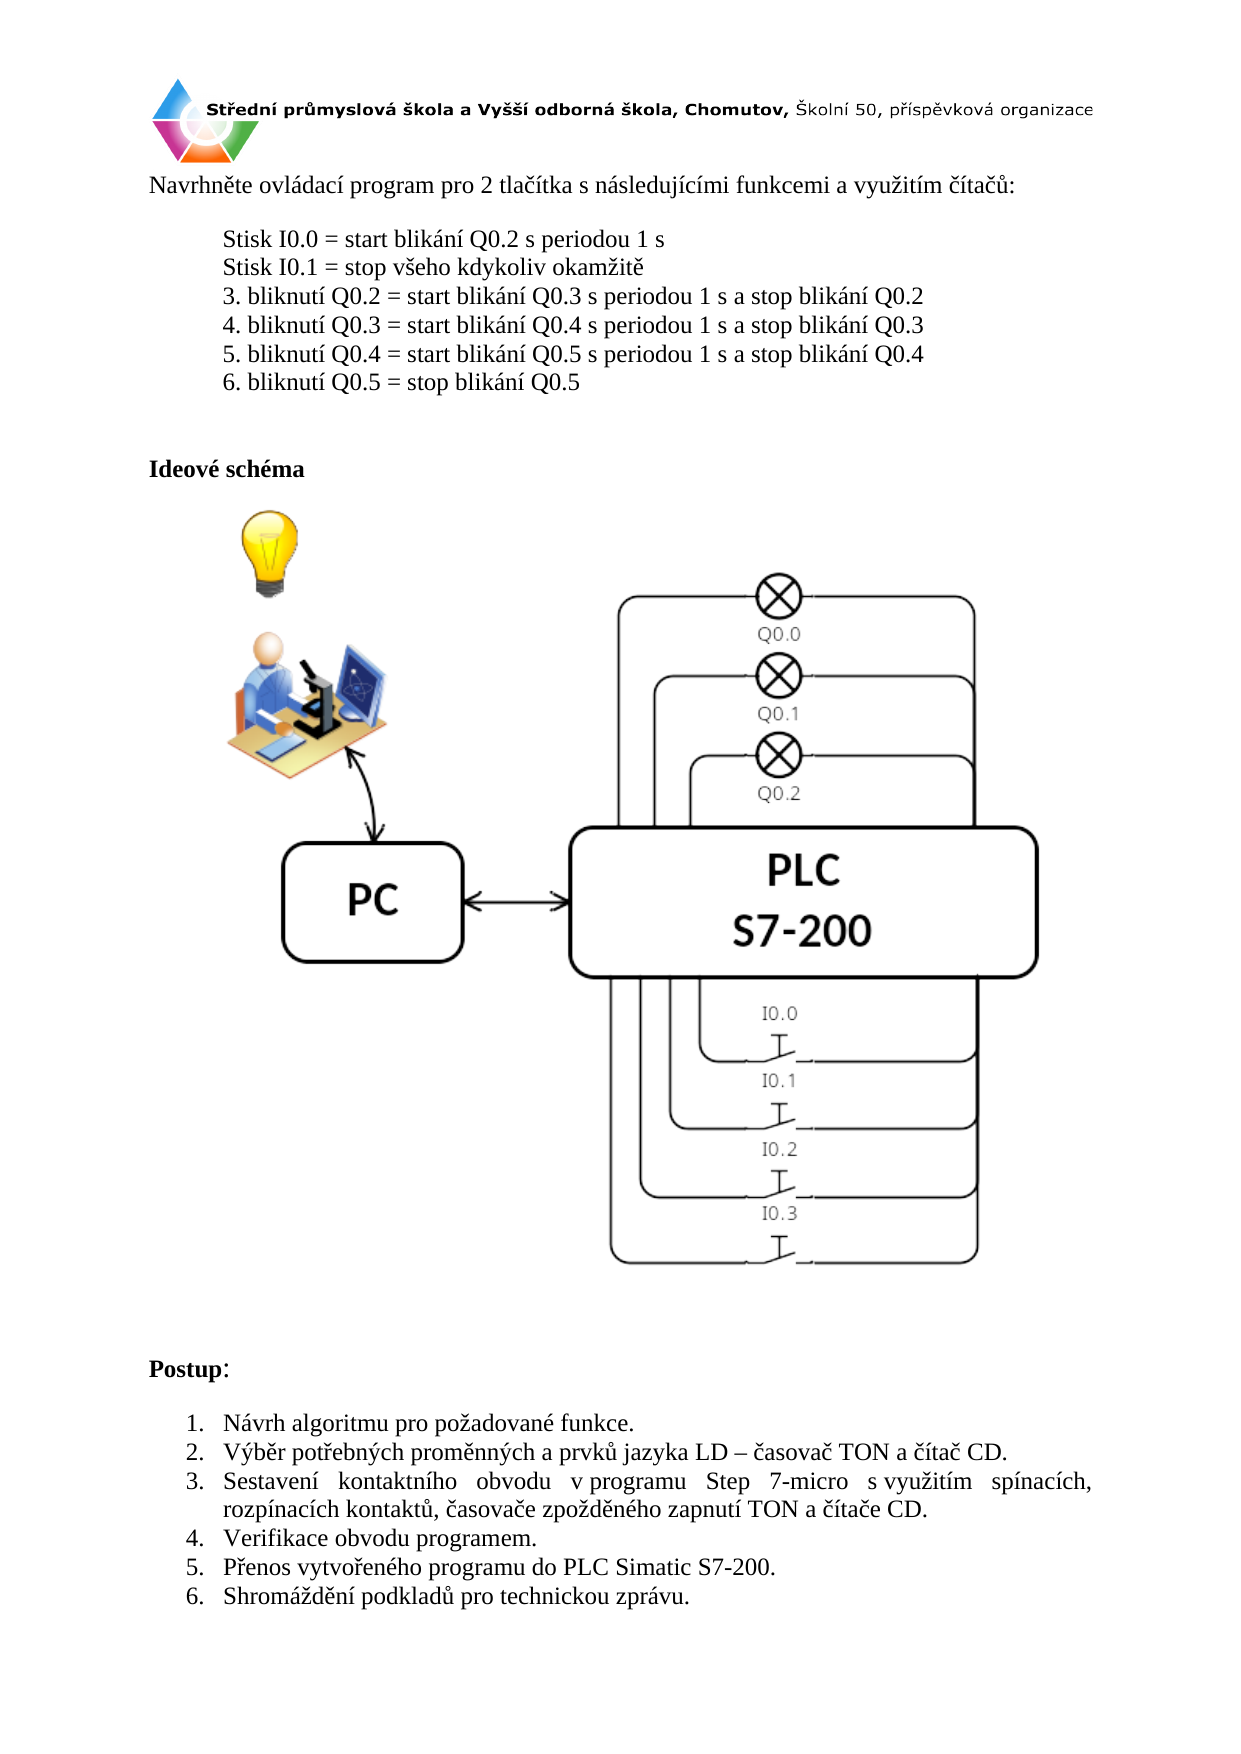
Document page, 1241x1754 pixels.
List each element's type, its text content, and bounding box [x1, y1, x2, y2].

list Výběr potřebných proměnných a prvků jazyka LD – časovač TON a čítač CD. [186, 1437, 1092, 1466]
text Ideové schéma [148, 454, 1092, 482]
text 4. bliknutí Q0.3 = start blikání Q0.4 s periodou 1 s a stop blikání Q0.3 [178, 310, 1092, 339]
text 3. bliknutí Q0.2 = start blikání Q0.3 s periodou 1 s a stop blikání Q0.2 [178, 281, 1092, 310]
text 6. bliknutí Q0.5 = stop blikání Q0.5 [178, 367, 1092, 396]
list Přenos vytvořeného programu do PLC Simatic S7-200. [186, 1552, 1092, 1581]
list Sestavení kontaktního obvodu v programu Step 7-micro s využitím spínacích, rozpínacích kontaktů, časovače zpožděného zapnutí TON a čítače CD. [186, 1466, 1092, 1523]
list Verifikace obvodu programem. [186, 1523, 1092, 1552]
list Návrh algoritmu pro požadované funkce. [186, 1408, 1092, 1437]
text Postup: [148, 1350, 1092, 1383]
text Stisk I0.0 = start blikání Q0.2 s periodou 1 s [178, 224, 1092, 252]
list Shromáždění podkladů pro technickou zprávu. [186, 1581, 1092, 1609]
text 5. bliknutí Q0.4 = start blikání Q0.5 s periodou 1 s a stop blikání Q0.4 [178, 339, 1092, 367]
text Stisk I0.1 = stop všeho kdykoliv okamžitě [178, 252, 1092, 281]
text Navrhněte ovládací program pro 2 tlačítka s následujícími funkcemi a využitím čítačů: [148, 170, 1092, 199]
picture [148, 73, 1093, 170]
